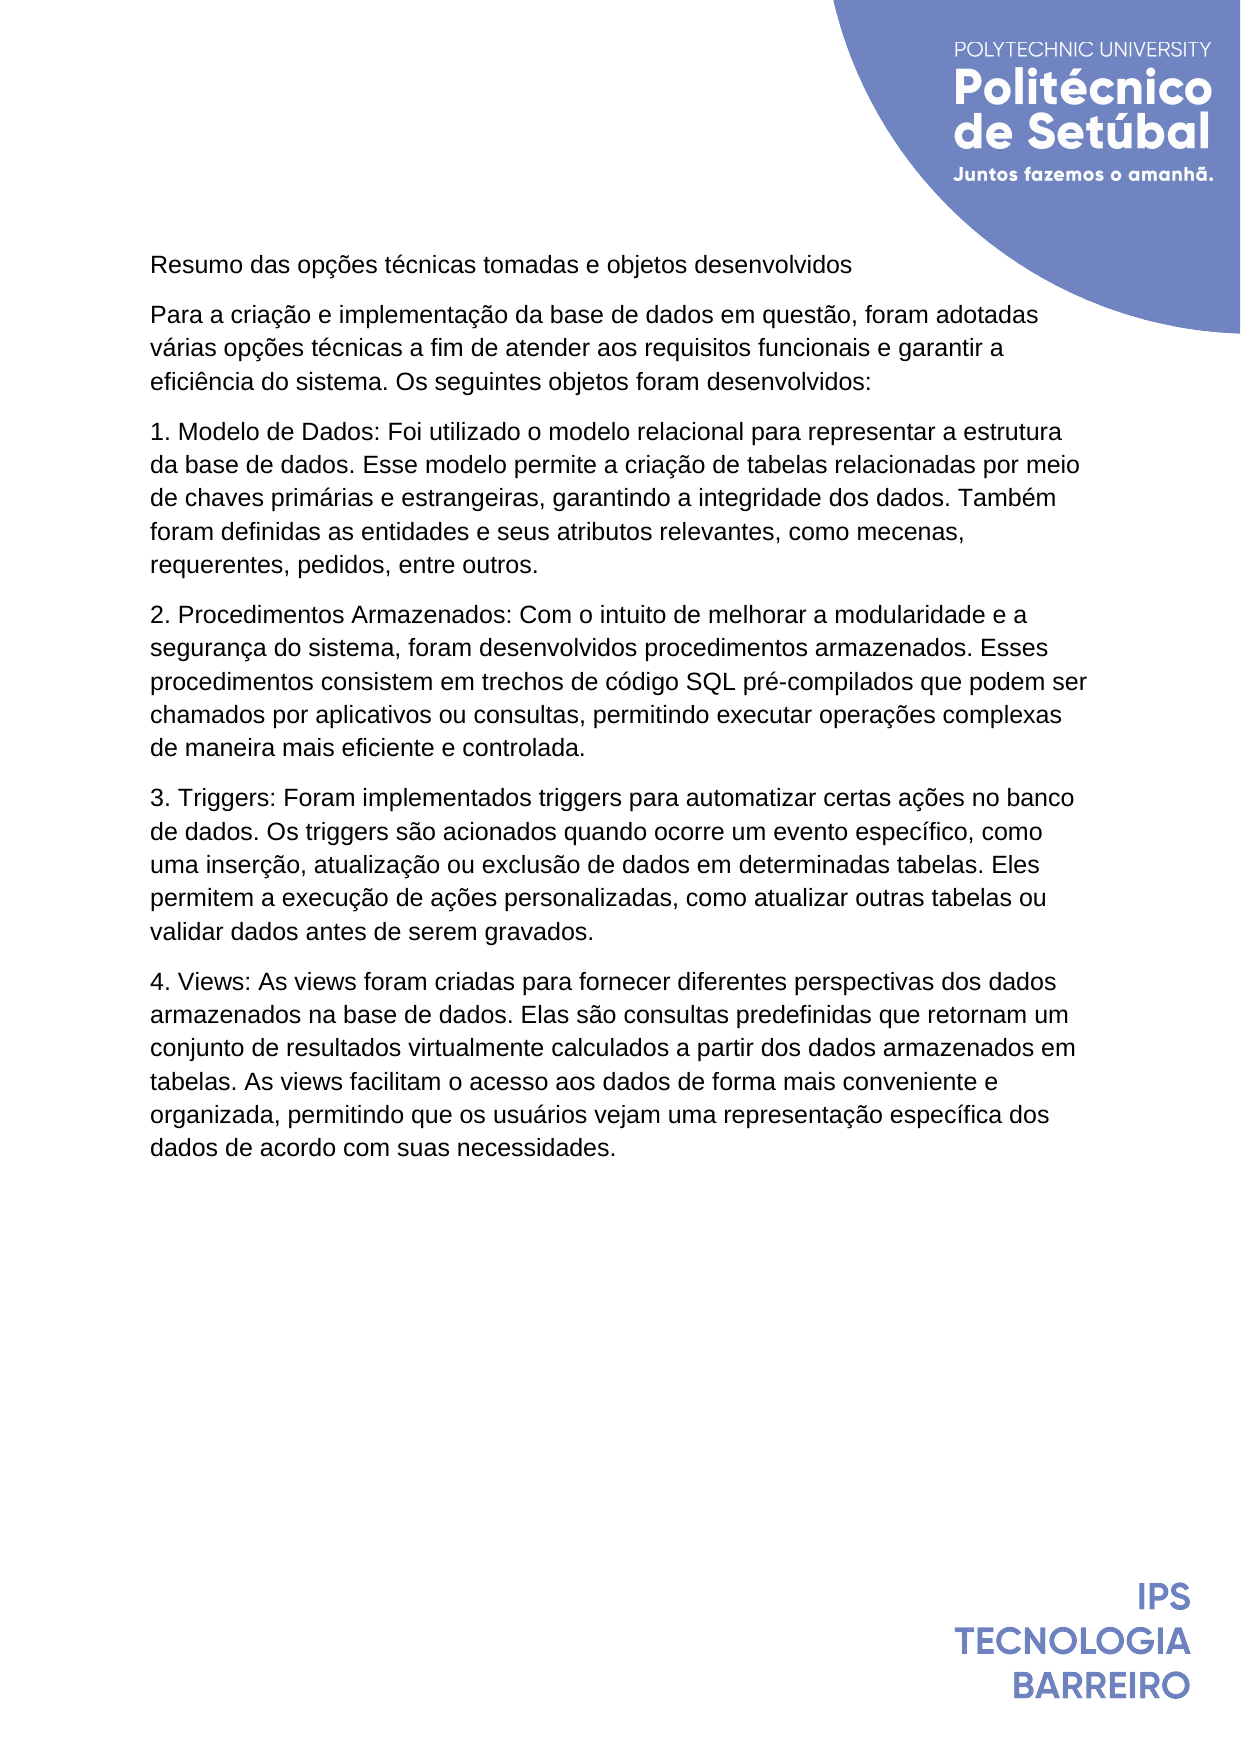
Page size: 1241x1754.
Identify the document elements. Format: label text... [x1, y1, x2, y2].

text Para a criação e implementação da base de dados em questão, foram adotadas várias opções técnicas a fim de atender aos requisitos funcionais e garantir a eficiência do sistema. Os seguintes objetos foram desenvolvidos: [150, 300, 1090, 395]
text Resumo das opções técnicas tomadas e objetos desenvolvidos [150, 250, 1090, 279]
picture [954, 1577, 1191, 1753]
text 2. Procedimentos Armazenados: Com o intuito de melhorar a modularidade e a segurança do sistema, foram desenvolvidos procedimentos armazenados. Esses procedimentos consistem em trechos de código SQL pré-compilados que podem ser chamados por aplicativos ou consultas, permitindo executar operações complexas de maneira mais eficiente e controlada. [150, 600, 1090, 762]
text 1. Modelo de Dados: Foi utilizado o modelo relacional para representar a estrutura da base de dados. Esse modelo permite a criação de tabelas relacionadas por meio de chaves primárias e estrangeiras, garantindo a integridade dos dados. Também foram definidas as entidades e seus atributos relevantes, como mecenas, requerentes, pedidos, entre outros. [150, 417, 1090, 579]
text 4. Views: As views foram criadas para fornecer diferentes perspectivas dos dados armazenados na base de dados. Elas são consultas predefinidas que retornam um conjunto de resultados virtualmente calculados a partir dos dados armazenados em tabelas. As views facilitam o acesso aos dados de forma mais conveniente e organizada, permitindo que os usuários vejam uma representação específica dos dados de acordo com suas necessidades. [150, 967, 1090, 1162]
picture [822, 0, 1241, 334]
text 3. Triggers: Foram implementados triggers para automatizar certas ações no banco de dados. Os triggers são acionados quando ocorre um evento específico, como uma inserção, atualização ou exclusão de dados em determinadas tabelas. Eles permitem a execução de ações personalizadas, como atualizar outras tabelas ou validar dados antes de serem gravados. [150, 783, 1090, 945]
